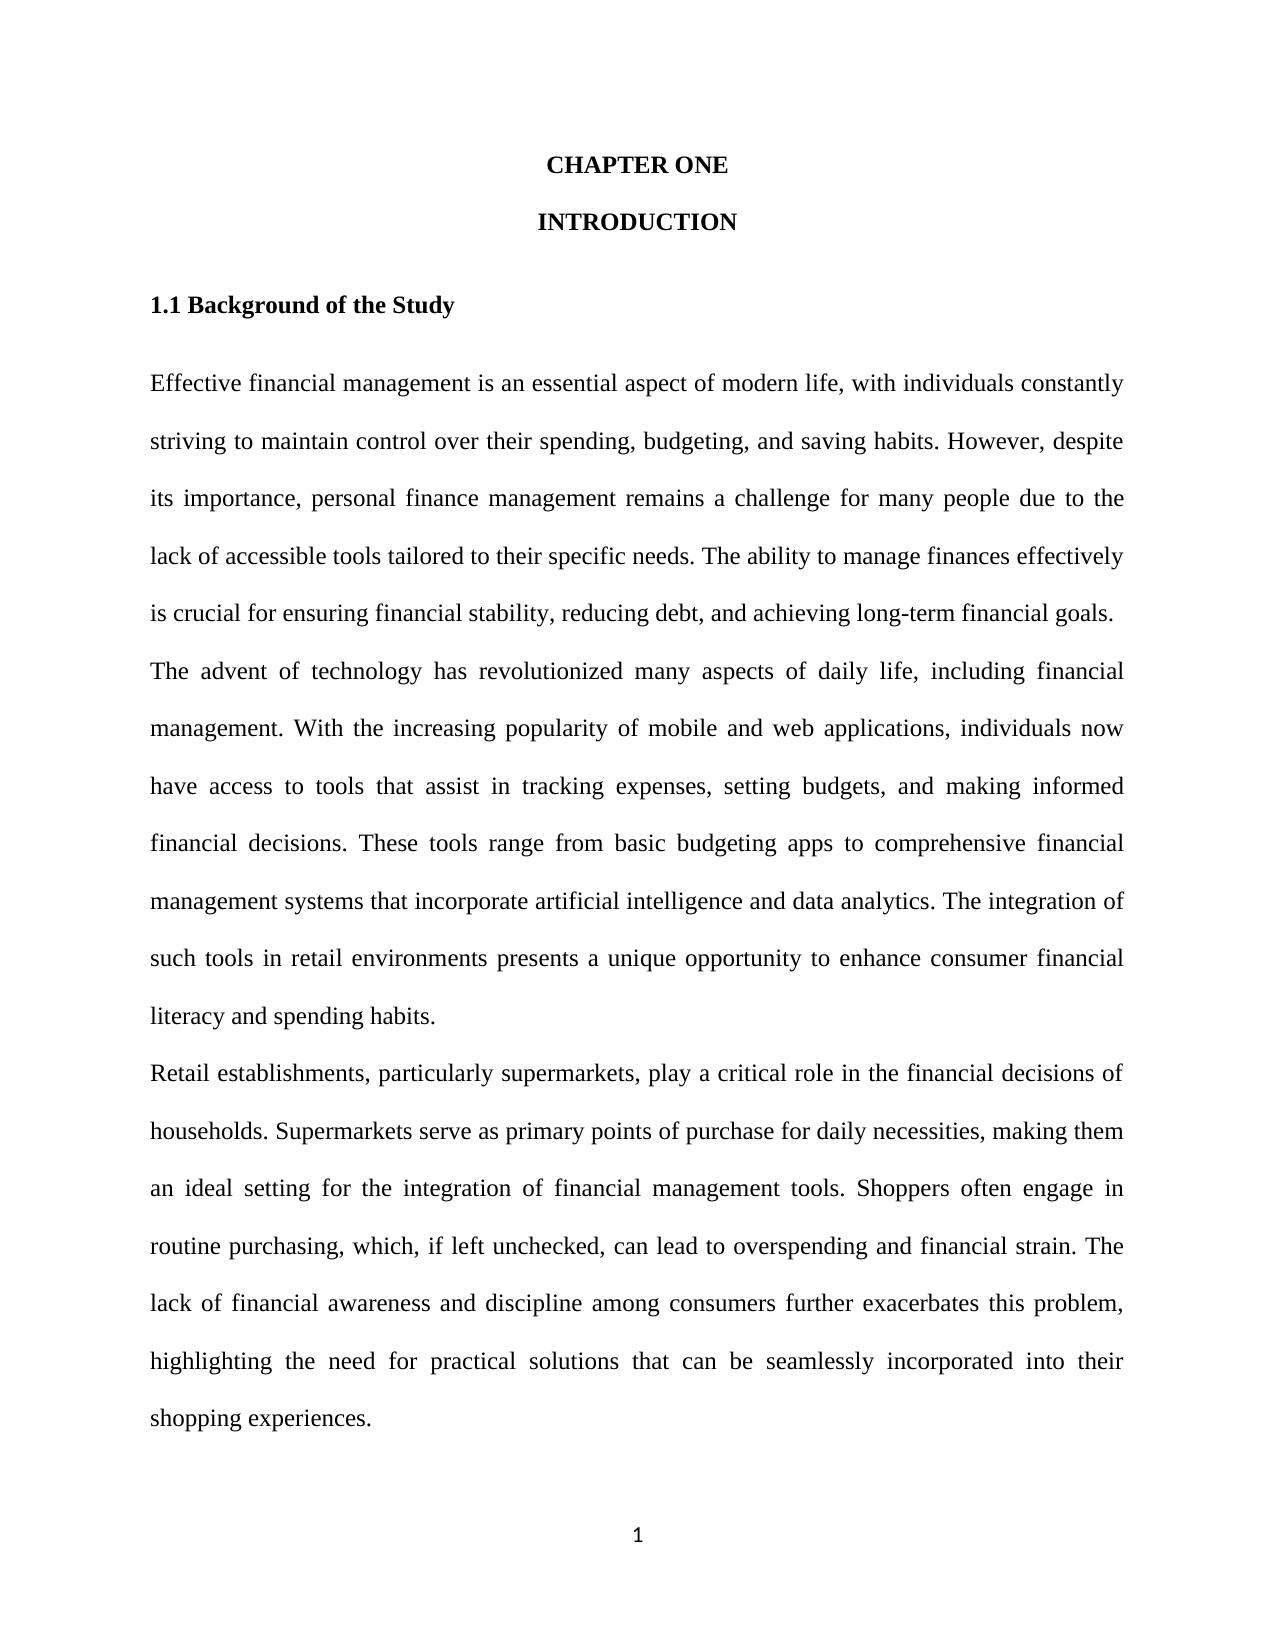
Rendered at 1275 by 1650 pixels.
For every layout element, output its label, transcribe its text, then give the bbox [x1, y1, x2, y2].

text The advent of technology has revolutionized many aspects of daily life, including financial management. With the increasing popularity of mobile and web applications, individuals now have access to tools that assist in tracking expenses, setting budgets, and making informed financial decisions. These tools range from basic budgeting apps to comprehensive financial management systems that incorporate artificial intelligence and data analytics. The integration of such tools in retail environments presents a unique opportunity to enhance consumer financial literacy and spending habits. [150, 656, 1125, 1029]
text 1.1 Background of the Study [150, 290, 1125, 319]
text CHAPTER ONE [150, 150, 1125, 179]
text Retail establishments, particularly supermarkets, play a critical role in the financial decisions of households. Supermarkets serve as primary points of purchase for daily necessities, making them an ideal setting for the integration of financial management tools. Shoppers often engage in routine purchasing, which, if left unchecked, can lead to overspending and financial strain. The lack of financial awareness and discipline among consumers further exacerbates this problem, highlighting the need for practical solutions that can be seamlessly incorporated into their shopping experiences. [150, 1058, 1125, 1432]
text Effective financial management is an essential aspect of modern life, with individuals constantly striving to maintain control over their spending, budgeting, and saving habits. However, despite its importance, personal finance management remains a challenge for many people due to the lack of accessible tools tailored to their specific needs. The ability to manage finances effectively is crucial for ensuring financial stability, reducing debt, and achieving long-term financial goals. [150, 368, 1125, 627]
text INTRODUCTION [150, 207, 1125, 236]
